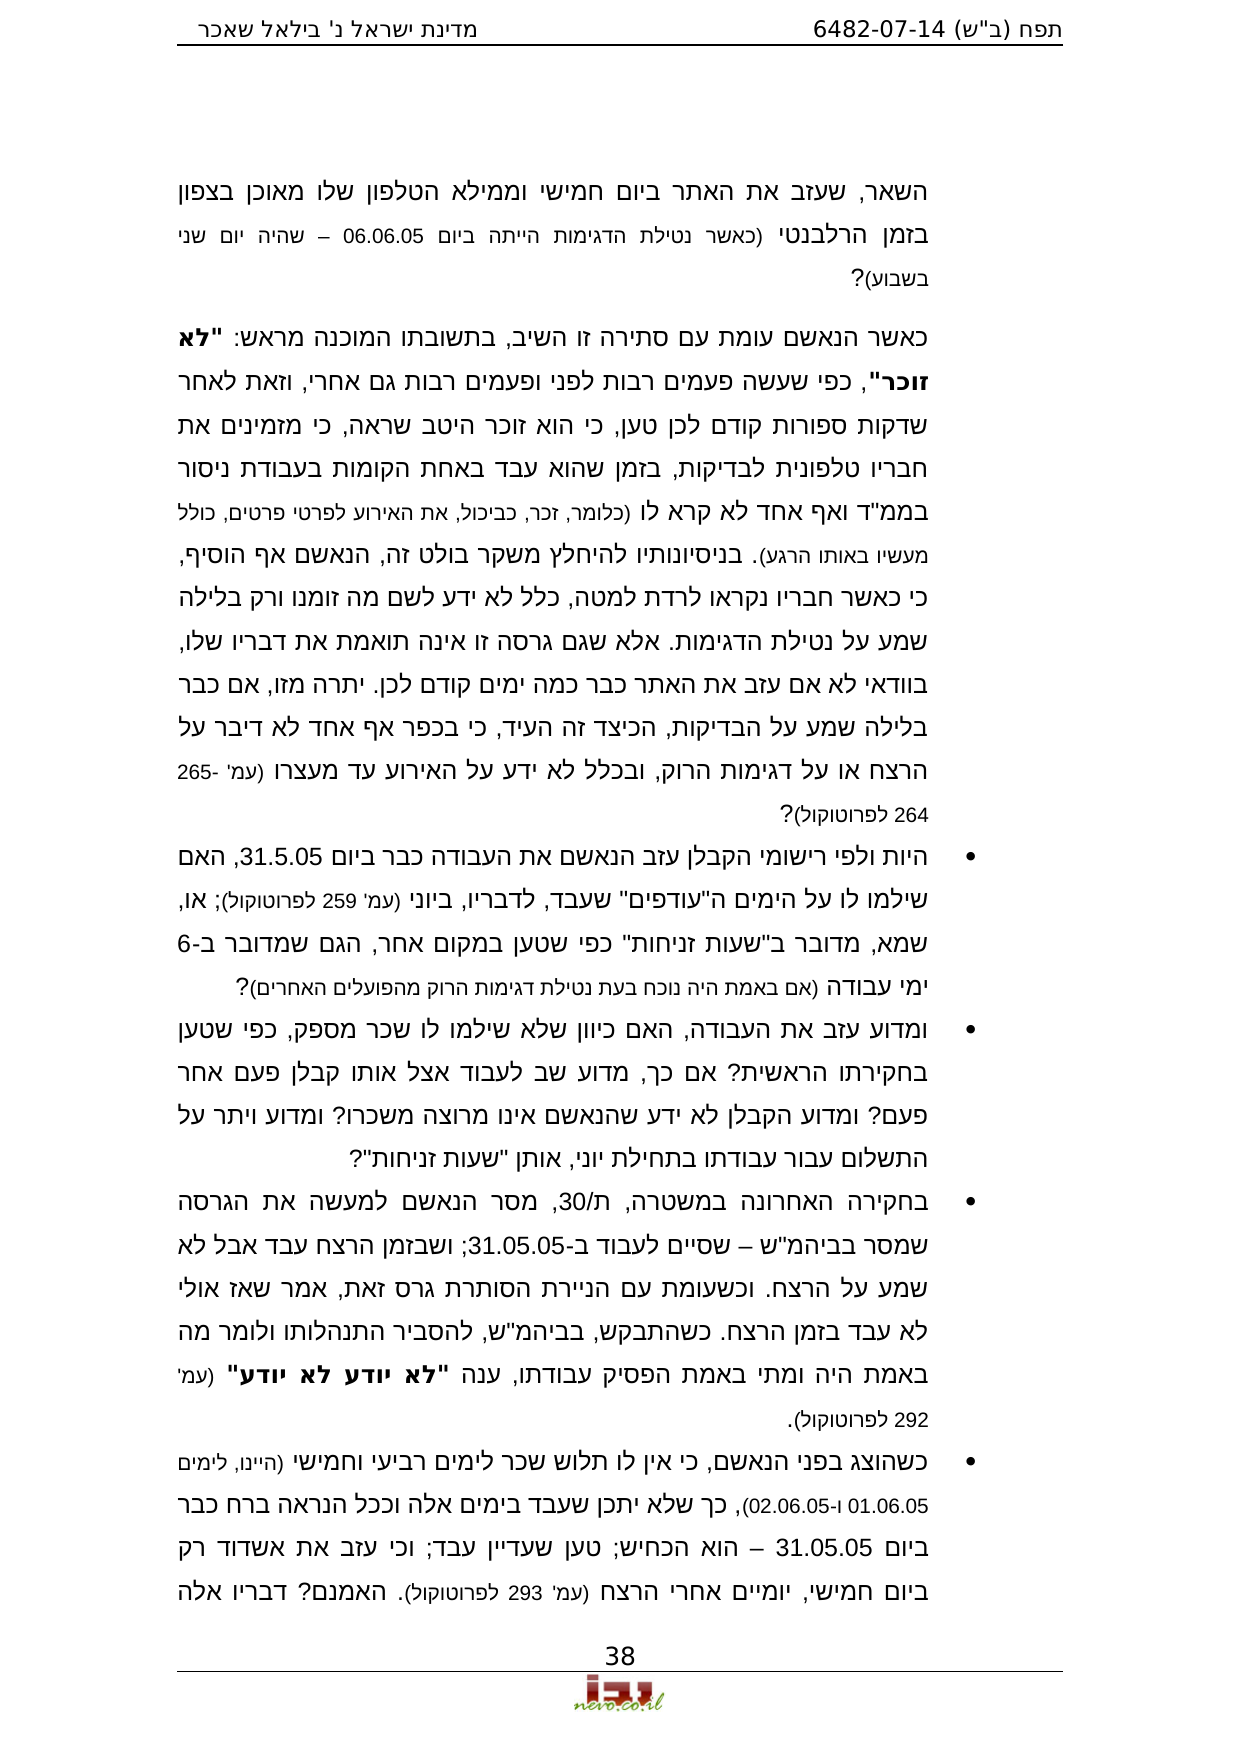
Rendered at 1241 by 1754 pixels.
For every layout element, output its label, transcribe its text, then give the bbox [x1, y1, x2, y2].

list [177, 1447, 966, 1605]
list ומדוע עזב את העבודה, האם כיוון שלא שילמו לו שכר מספק, כפי שטען בחקירתו הראשית? אם כך, מדוע שב לעבוד אצל אותו קבלן פעם אחר פעם? ומדוע הקבלן לא ידע שהנאשם אינו מרוצה משכרו? ומדוע ויתר על התשלום עבור עבודתו בתחילת יוני, אותן "שעות זניחות"? [177, 1015, 966, 1173]
list בחקירה האחרונה במשטרה, ת/30, מסר הנאשם למעשה את הגרסה שמסר בביהמ"ש – שסיים לעבוד ב-31.05.05; ושבזמן הרצח עבד אבל לא שמע על הרצח. וכשעומת עם הניירת הסותרת גרס זאת, אמר שאז אולי לא עבד בזמן הרצח. כשהתבקש, בביהמ"ש, להסביר התנהלותו ולומר מה באמת היה ומתי באמת הפסיק עבודתו, ענה "לא יודע לא יודע" (עמ' 292 לפרוטוקול). [177, 1187, 966, 1433]
text כאשר הנאשם עומת עם סתירה זו השיב, בתשובתו המוכנה מראש: "לא זוכר", כפי שעשה פעמים רבות לפני ופעמים רבות גם אחרי, וזאת לאחר שדקות ספורות קודם לכן טען, כי הוא זוכר היטב שראה, כי מזמינים את חבריו טלפונית לבדיקות, בזמן שהוא עבד באחת הקומות בעבודת ניסור בממ"ד ואף אחד לא קרא לו (כלומר, זכר, כביכול, את האירוע לפרטי פרטים, כולל מעשיו באותו הרגע). בניסיונותיו להיחלץ משקר בולט זה, הנאשם אף הוסיף, כי כאשר חבריו נקראו לרדת למטה, כלל לא ידע לשם מה זומנו ורק בלילה שמע על נטילת הדגימות. אלא שגם גרסה זו אינה תואמת את דבריו שלו, בוודאי לא אם עזב את האתר כבר כמה ימים קודם לכן. יתרה מזו, אם כבר בלילה שמע על הבדיקות, הכיצד זה העיד, כי בכפר אף אחד לא דיבר על הרצח או על דגימות הרוק, ובכלל לא ידע על האירוע עד מעצרו (עמ' 265-264 לפרוטוקול)? [177, 323, 929, 828]
list היות ולפי רישומי הקבלן עזב הנאשם את העבודה כבר ביום 31.5.05, האם שילמו לו על הימים ה"עודפים" שעבד, לדבריו, ביוני (עמ' 259 לפרוטוקול); או, שמא, מדובר ב"שעות זניחות" כפי שטען במקום אחר, הגם שמדובר ב-6 ימי עבודה (אם באמת היה נוכח בעת נטילת דגימות הרוק מהפועלים האחרים)? [177, 842, 966, 1000]
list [177, 177, 966, 292]
picture [574, 1674, 666, 1712]
